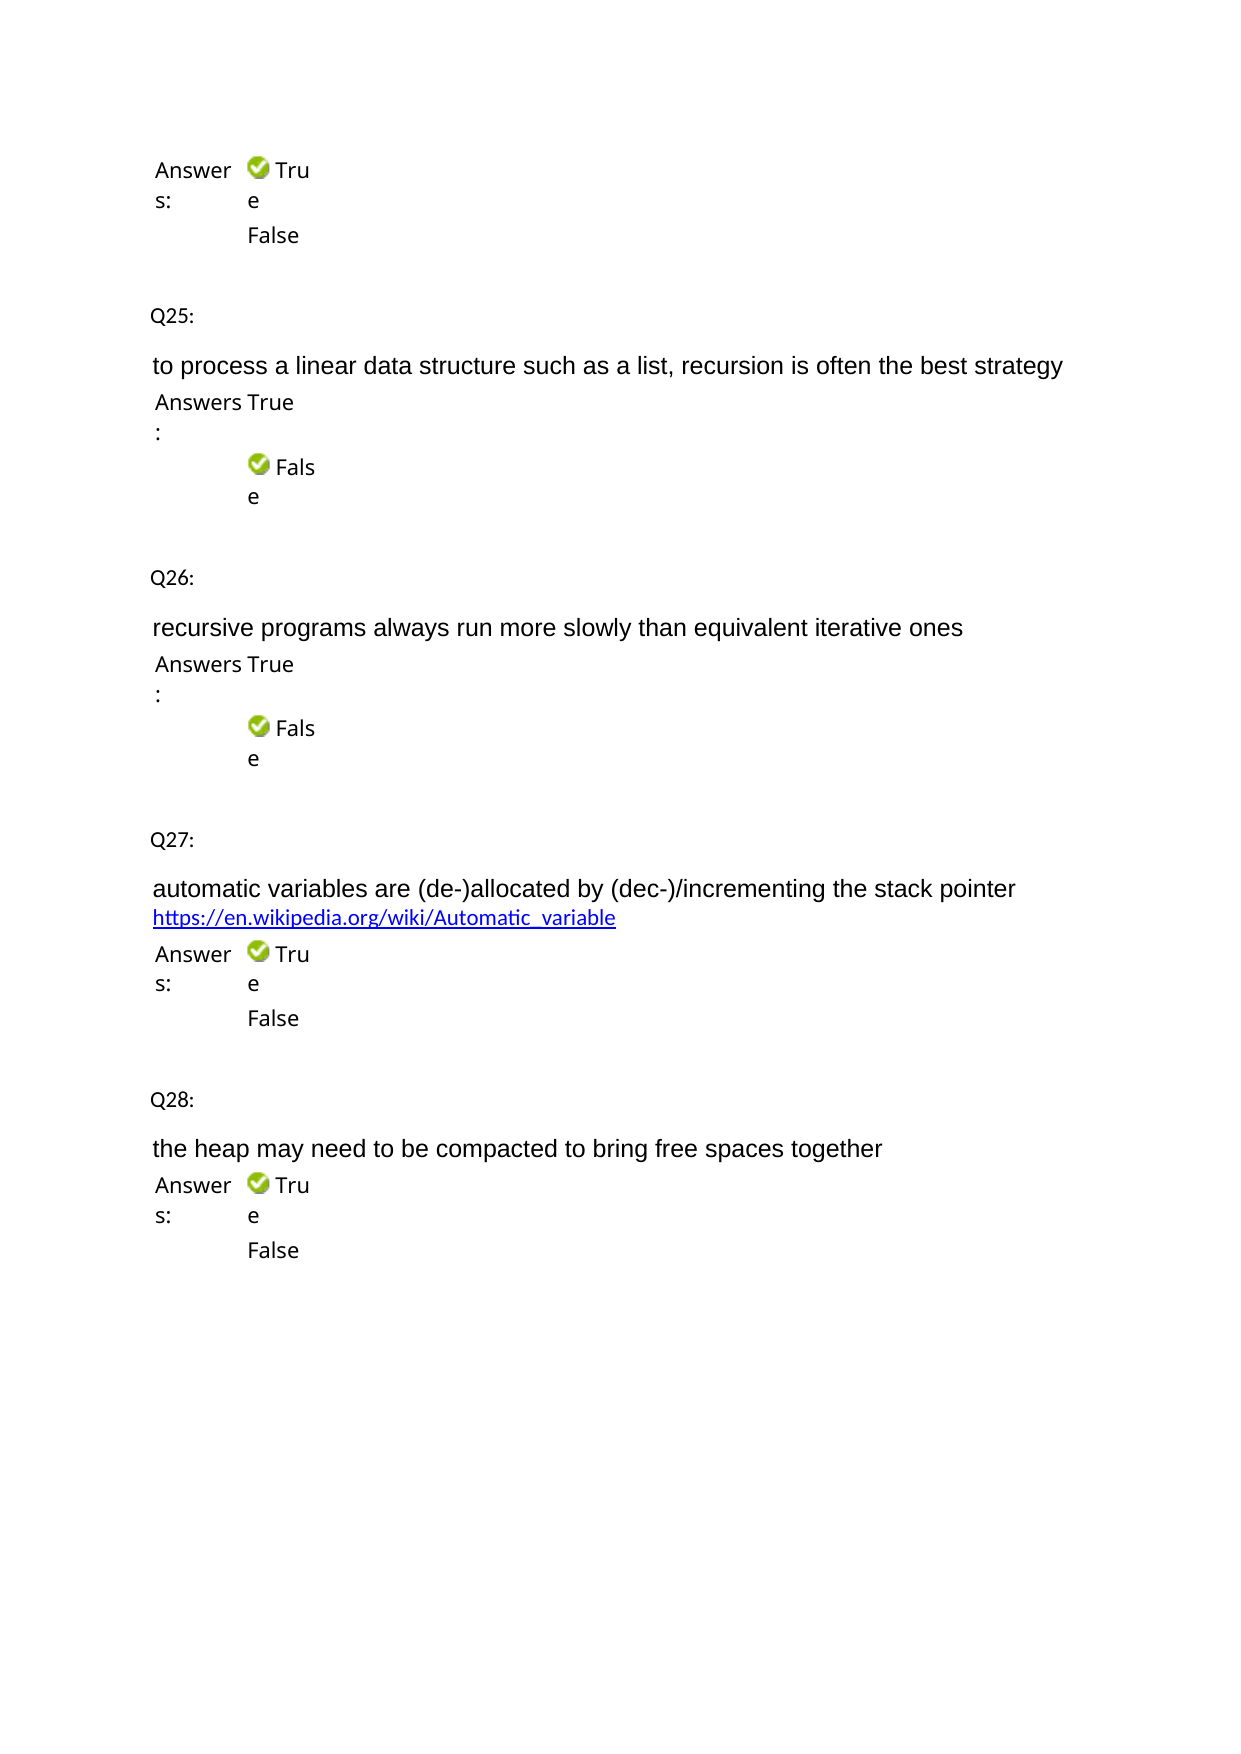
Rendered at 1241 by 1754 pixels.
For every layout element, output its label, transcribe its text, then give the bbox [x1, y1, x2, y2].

table_header to process a linear data structure such as a list, recursion is often the best strategy [150, 348, 1090, 382]
text Q28: [150, 1085, 1090, 1113]
table_cell [150, 934, 1090, 1038]
text Q25: [150, 301, 1090, 329]
text Q27: [150, 825, 1090, 853]
table_header the heap may need to be compacted to bring free spaces together [150, 1132, 1090, 1166]
picture [247, 939, 270, 962]
text Q26: [150, 563, 1090, 591]
picture [247, 714, 270, 737]
picture [247, 1171, 270, 1194]
table_header automatic variables are (de-)allocated by (dec-)/incrementing the stack pointer https://en.wikipedia.org/wiki/Automatic_variable [150, 872, 1090, 933]
table_cell [150, 1166, 1090, 1270]
table_cell [150, 644, 1090, 778]
table_cell [150, 382, 1090, 516]
table_header recursive programs always run more slowly than equivalent iterative ones [150, 610, 1090, 644]
picture [247, 156, 270, 179]
picture [247, 452, 270, 475]
table_cell [150, 150, 1090, 254]
